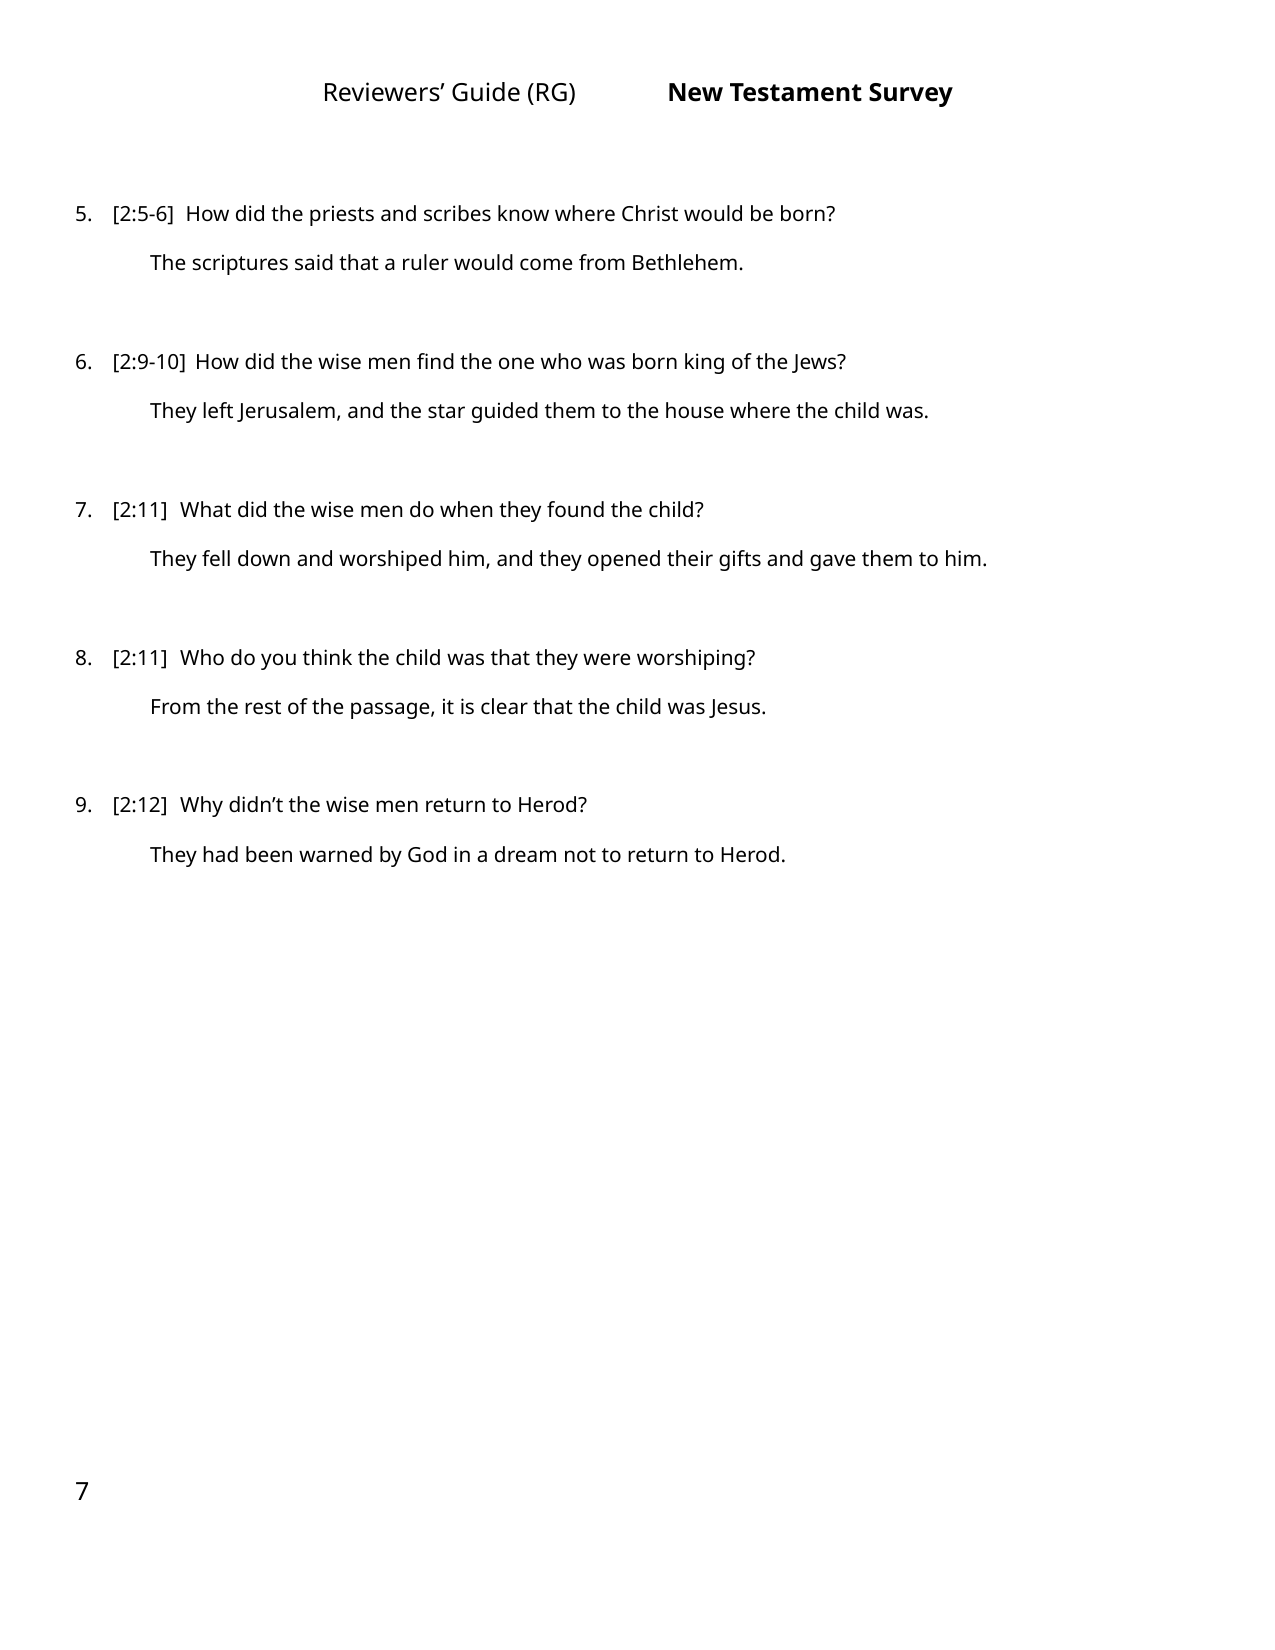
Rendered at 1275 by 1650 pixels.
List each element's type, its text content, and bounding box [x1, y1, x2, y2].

list [2:12] Why didn’t the wise men return to Herod? [75, 791, 1200, 819]
list [2:11] What did the wise men do when they found the child? [75, 495, 1200, 523]
list [2:9-10] How did the wise men find the one who was born king of the Jews? [75, 347, 1200, 376]
text They fell down and worshiped him, and they opened their gifts and gave them to him. [150, 544, 1200, 573]
text The scriptures said that a ruler would come from Bethlehem. [150, 248, 1200, 277]
text They had been warned by God in a dream not to return to Herod. [150, 840, 1200, 868]
list From the rest of the passage, it is clear that the child was Jesus. [112, 692, 1200, 720]
list [2:11] Who do you think the child was that they were worshiping? [75, 643, 1200, 671]
list [2:5-6] How did the priests and scribes know where Christ would be born? [75, 199, 1200, 228]
text They left Jerusalem, and the star guided them to the house where the child was. [150, 396, 1200, 425]
